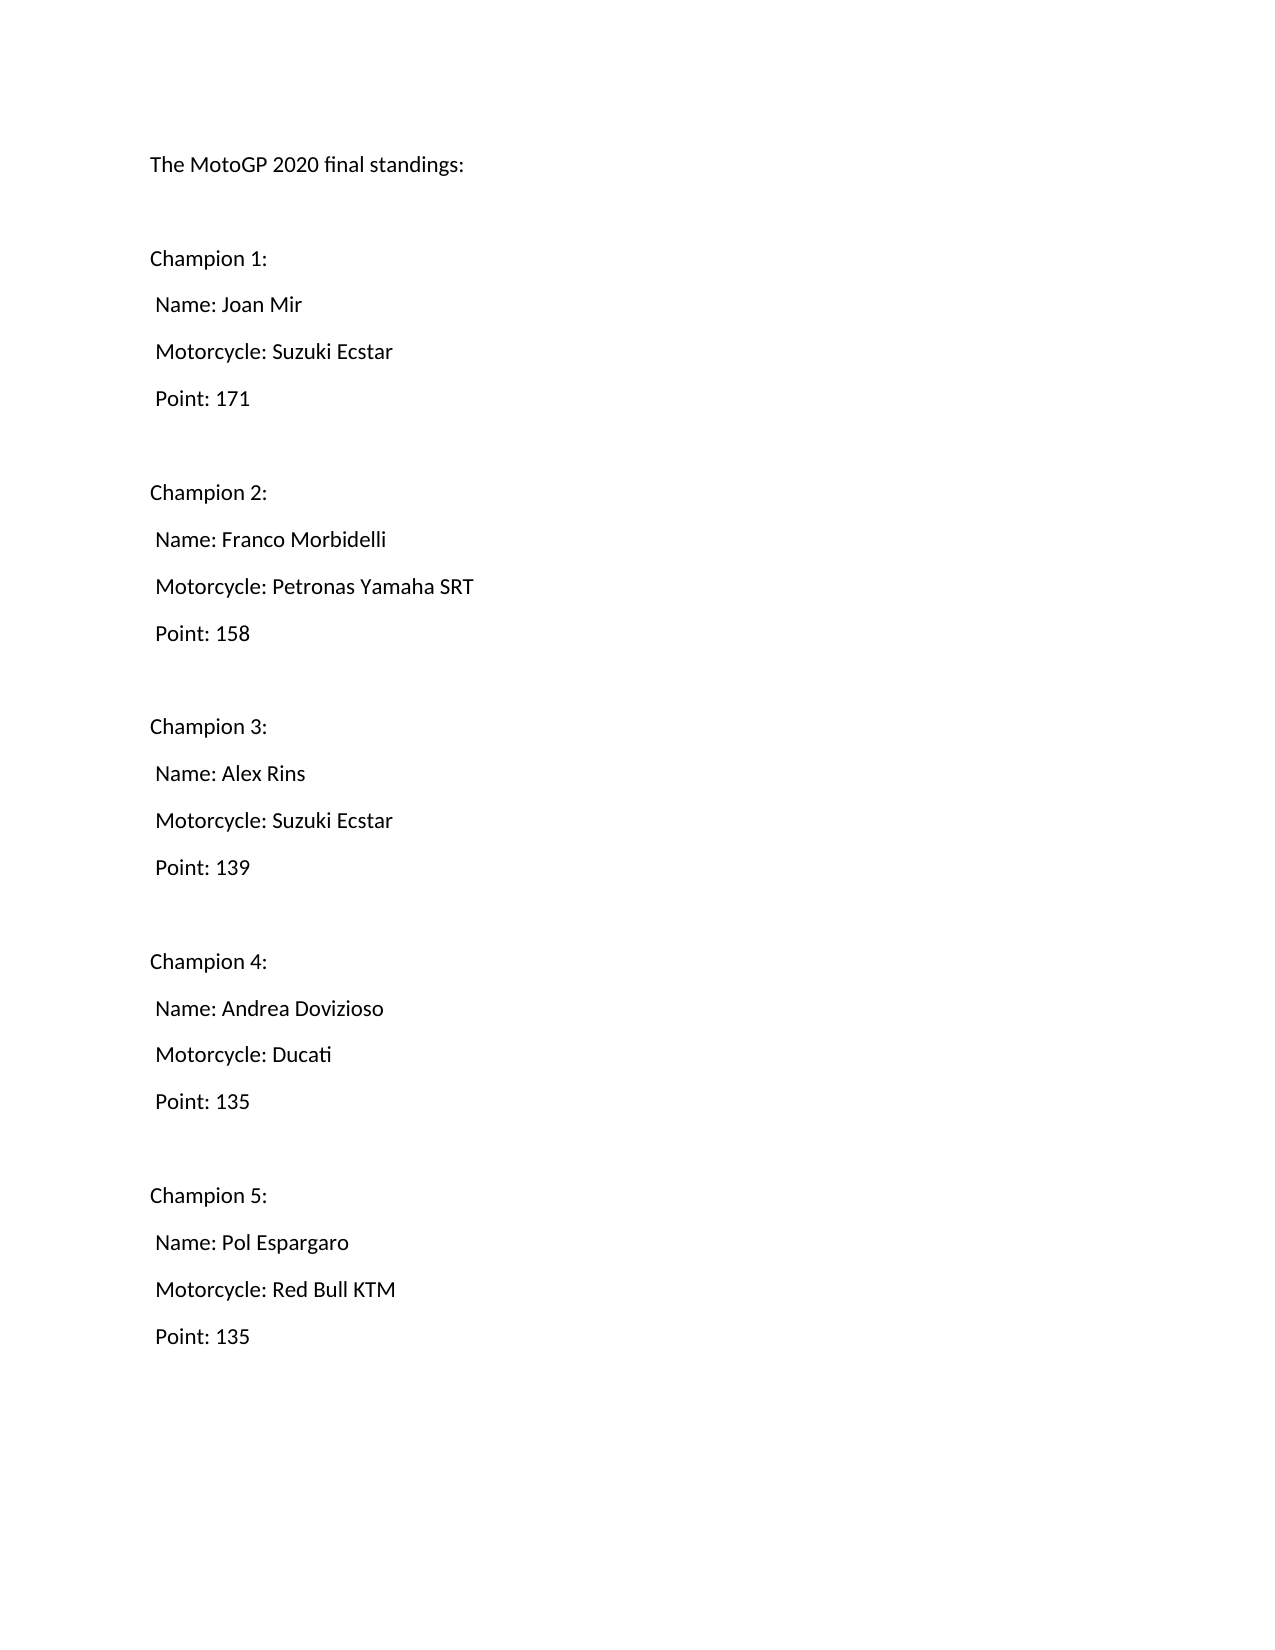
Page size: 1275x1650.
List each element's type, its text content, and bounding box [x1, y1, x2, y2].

text Champion 2: [150, 478, 1125, 506]
text Point: 135 [150, 1322, 1125, 1350]
text Motorcycle: Suzuki Ecstar [150, 806, 1125, 834]
text Point: 171 [150, 384, 1125, 412]
text Motorcycle: Suzuki Ecstar [150, 337, 1125, 366]
text Champion 1: [150, 244, 1125, 272]
text Name: Joan Mir [150, 291, 1125, 319]
text Name: Alex Rins [150, 759, 1125, 787]
text Point: 135 [150, 1087, 1125, 1116]
text Motorcycle: Petronas Yamaha SRT [150, 572, 1125, 600]
text Champion 4: [150, 947, 1125, 975]
text Champion 3: [150, 712, 1125, 741]
text Point: 158 [150, 619, 1125, 647]
text The MotoGP 2020 final standings: [150, 150, 1125, 178]
text Name: Franco Morbidelli [150, 525, 1125, 553]
text Motorcycle: Red Bull KTM [150, 1275, 1125, 1303]
text Name: Pol Espargaro [150, 1228, 1125, 1256]
text Name: Andrea Dovizioso [150, 994, 1125, 1022]
text Motorcycle: Ducati [150, 1041, 1125, 1069]
text Point: 139 [150, 853, 1125, 881]
text Champion 5: [150, 1181, 1125, 1209]
